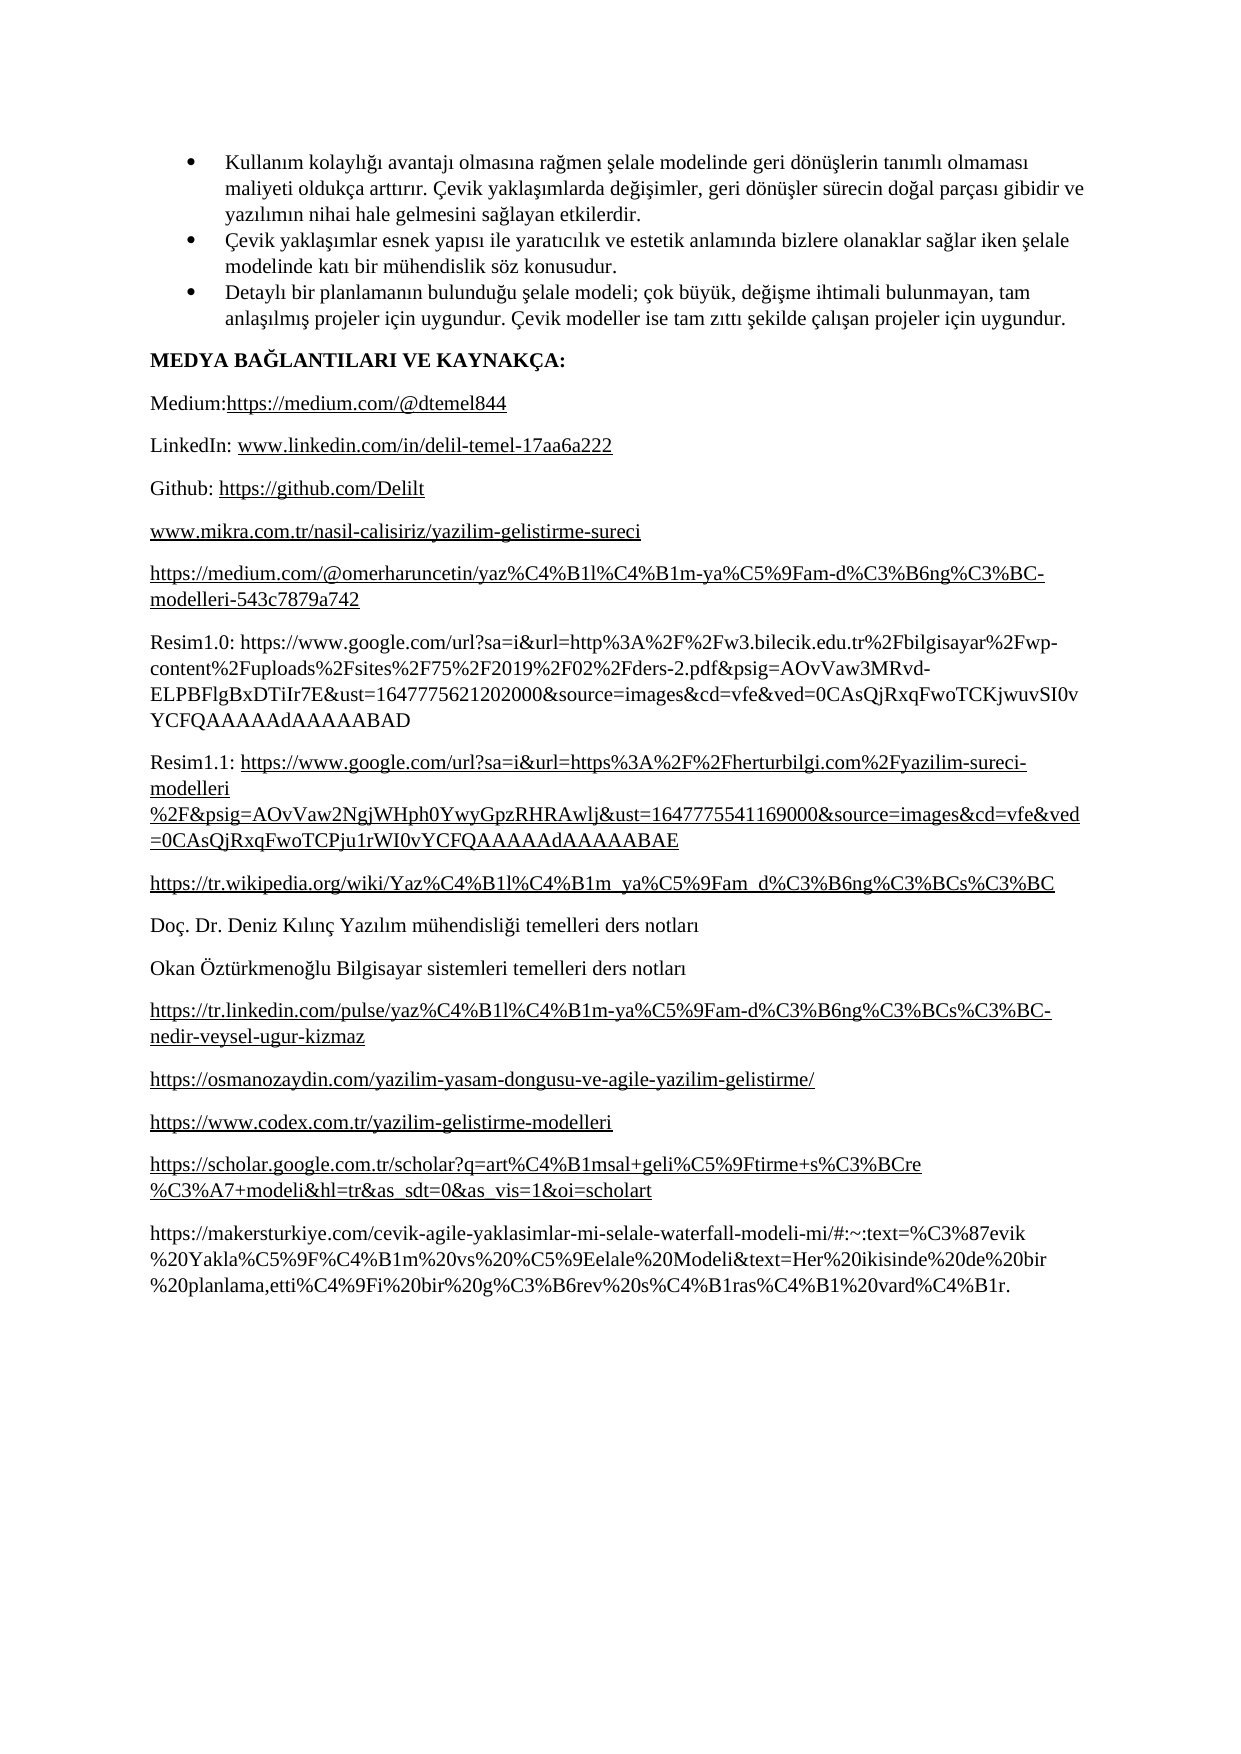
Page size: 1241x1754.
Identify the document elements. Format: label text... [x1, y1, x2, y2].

list Çevik yaklaşımlar esnek yapısı ile yaratıcılık ve estetik anlamında bizlere olanaklar sağlar iken şelale modelinde katı bir mühendislik söz konusudur. [187, 228, 1090, 278]
text Doç. Dr. Deniz Kılınç Yazılım mühendisliği temelleri ders notları [150, 913, 1090, 937]
text Okan Öztürkmenoğlu Bilgisayar sistemleri temelleri ders notları [150, 956, 1090, 980]
text https://medium.com/@omerharuncetin/yaz%C4%B1l%C4%B1m-ya%C5%9Fam-d%C3%B6ng%C3%BC-modelleri-543c7879a742 [150, 561, 1090, 611]
text Github: https://github.com/Delilt [150, 476, 1090, 500]
text https://tr.wikipedia.org/wiki/Yaz%C4%B1l%C4%B1m_ya%C5%9Fam_d%C3%B6ng%C3%BCs%C3%BC [150, 871, 1090, 895]
text https://www.codex.com.tr/yazilim-gelistirme-modelleri [150, 1109, 1090, 1134]
list Detaylı bir planlamanın bulunduğu şelale modeli; çok büyük, değişme ihtimali bulunmayan, tam anlaşılmış projeler için uygundur. Çevik modeller ise tam zıttı şekilde çalışan projeler için uygundur. [187, 280, 1090, 330]
text Resim1.1: https://www.google.com/url?sa=i&url=https%3A%2F%2Fherturbilgi.com%2Fyazilim-sureci-modelleri%2F&psig=AOvVaw2NgjWHph0YwyGpzRHRAwlj&ust=1647775541169000&source=images&cd=vfe&ved=0CAsQjRxqFwoTCPju1rWI0vYCFQAAAAAdAAAAABAE [150, 750, 1090, 852]
text Medium:https://medium.com/@dtemel844 [150, 391, 1090, 415]
list Kullanım kolaylığı avantajı olmasına rağmen şelale modelinde geri dönüşlerin tanımlı olmaması maliyeti oldukça arttırır. Çevik yaklaşımlarda değişimler, geri dönüşler sürecin doğal parçası gibidir ve yazılımın nihai hale gelmesini sağlayan etkilerdir. [187, 150, 1090, 226]
text https://scholar.google.com.tr/scholar?q=art%C4%B1msal+geli%C5%9Ftirme+s%C3%BCre%C3%A7+modeli&hl=tr&as_sdt=0&as_vis=1&oi=scholart [150, 1152, 1090, 1202]
text https://makersturkiye.com/cevik-agile-yaklasimlar-mi-selale-waterfall-modeli-mi/#:~:text=%C3%87evik%20Yakla%C5%9F%C4%B1m%20vs%20%C5%9Eelale%20Modeli&text=Her%20ikisinde%20de%20bir%20planlama,etti%C4%9Fi%20bir%20g%C3%B6rev%20s%C4%B1ras%C4%B1%20vard%C4%B1r. [150, 1221, 1090, 1297]
text https://tr.linkedin.com/pulse/yaz%C4%B1l%C4%B1m-ya%C5%9Fam-d%C3%B6ng%C3%BCs%C3%BC-nedir-veysel-ugur-kizmaz [150, 998, 1090, 1048]
text MEDYA BAĞLANTILARI VE KAYNAKÇA: [150, 348, 1090, 372]
text www.mikra.com.tr/nasil-calisiriz/yazilim-gelistirme-sureci [150, 519, 1090, 543]
text https://osmanozaydin.com/yazilim-yasam-dongusu-ve-agile-yazilim-gelistirme/ [150, 1067, 1090, 1091]
text Resim1.0: https://www.google.com/url?sa=i&url=http%3A%2F%2Fw3.bilecik.edu.tr%2Fbilgisayar%2Fwp-content%2Fuploads%2Fsites%2F75%2F2019%2F02%2Fders-2.pdf&psig=AOvVaw3MRvd-ELPBFlgBxDTiIr7E&ust=1647775621202000&source=images&cd=vfe&ved=0CAsQjRxqFwoTCKjwuvSI0vYCFQAAAAAdAAAAABAD [150, 630, 1090, 732]
text LinkedIn: www.linkedin.com/in/delil-temel-17aa6a222 [150, 433, 1090, 457]
